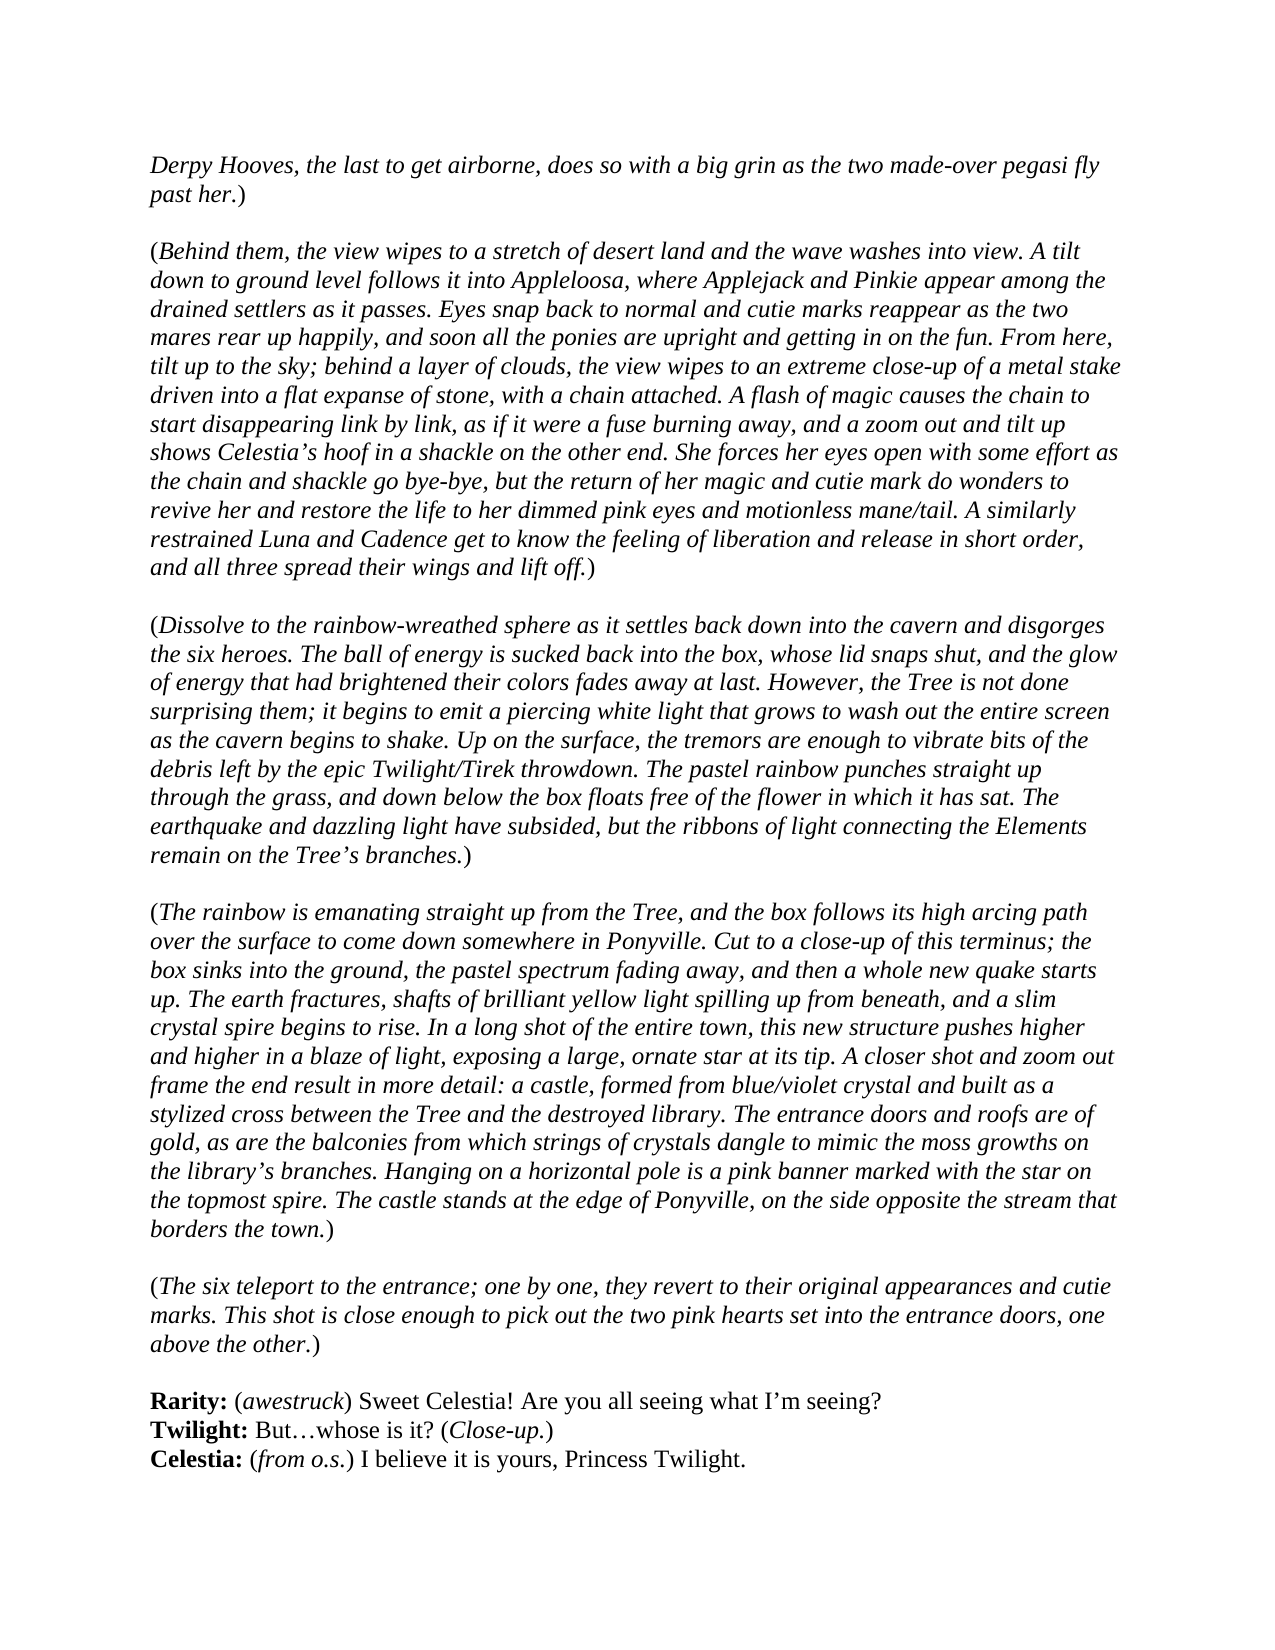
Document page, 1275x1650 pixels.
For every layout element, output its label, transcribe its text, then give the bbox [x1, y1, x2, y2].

text Rarity: (awestruck) Sweet Celestia! Are you all seeing what I’m seeing? [150, 1386, 1125, 1415]
text (The six teleport to the entrance; one by one, they revert to their original appearances and cutie marks. This shot is close enough to pick out the two pink hearts set into the entrance doors, one above the other.) [150, 1271, 1125, 1357]
text (Behind them, the view wipes to a stretch of desert land and the wave washes into view. A tilt down to ground level follows it into Appleloosa, where Applejack and Pinkie appear among the drained settlers as it passes. Eyes snap back to normal and cutie marks reappear as the two mares rear up happily, and soon all the ponies are upright and getting in on the fun. From here, tilt up to the sky; behind a layer of clouds, the view wipes to an extreme close-up of a metal stake driven into a flat expanse of stone, with a chain attached. A flash of magic causes the chain to start disappearing link by link, as if it were a fuse burning away, and a zoom out and tilt up shows Celestia’s hoof in a shackle on the other end. She forces her eyes open with some effort as the chain and shackle go bye-bye, but the return of her magic and cutie mark do wonders to revive her and restore the life to her dimmed pink eyes and motionless mane/tail. A similarly restrained Luna and Cadence get to know the feeling of liberation and release in short order, and all three spread their wings and lift off.) [150, 236, 1125, 581]
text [150, 150, 1125, 207]
text Celestia: (from o.s.) I believe it is yours, Princess Twilight. [150, 1444, 1125, 1472]
text Twilight: But…whose is it? (Close-up.) [150, 1415, 1125, 1444]
text (The rainbow is emanating straight up from the Tree, and the box follows its high arcing path over the surface to come down somewhere in Ponyville. Cut to a close-up of this terminus; the box sinks into the ground, the pastel spectrum fading away, and then a whole new quake starts up. The earth fractures, shafts of brilliant yellow light spilling up from beneath, and a slim crystal spire begins to rise. In a long shot of the entire town, this new structure pushes higher and higher in a blaze of light, exposing a large, ornate star at its tip. A closer shot and zoom out frame the end result in more detail: a castle, formed from blue/violet crystal and built as a stylized cross between the Tree and the destroyed library. The entrance doors and roofs are of gold, as are the balconies from which strings of crystals dangle to mimic the moss growths on the library’s branches. Hanging on a horizontal pole is a pink banner marked with the star on the topmost spire. The castle stands at the edge of Ponyville, on the side opposite the stream that borders the town.) [150, 897, 1125, 1242]
text (Dissolve to the rainbow-wreathed sphere as it settles back down into the cavern and disgorges the six heroes. The ball of energy is sucked back into the box, whose lid snaps shut, and the glow of energy that had brightened their colors fades away at last. However, the Tree is not done surprising them; it begins to emit a piercing white light that grows to wash out the entire screen as the cavern begins to shake. Up on the surface, the tremors are enough to vibrate bits of the debris left by the epic Twilight/Tirek throwdown. The pastel rainbow punches straight up through the grass, and down below the box floats free of the flower in which it has sat. The earthquake and dazzling light have subsided, but the ribbons of light connecting the Elements remain on the Tree’s branches.) [150, 610, 1125, 869]
